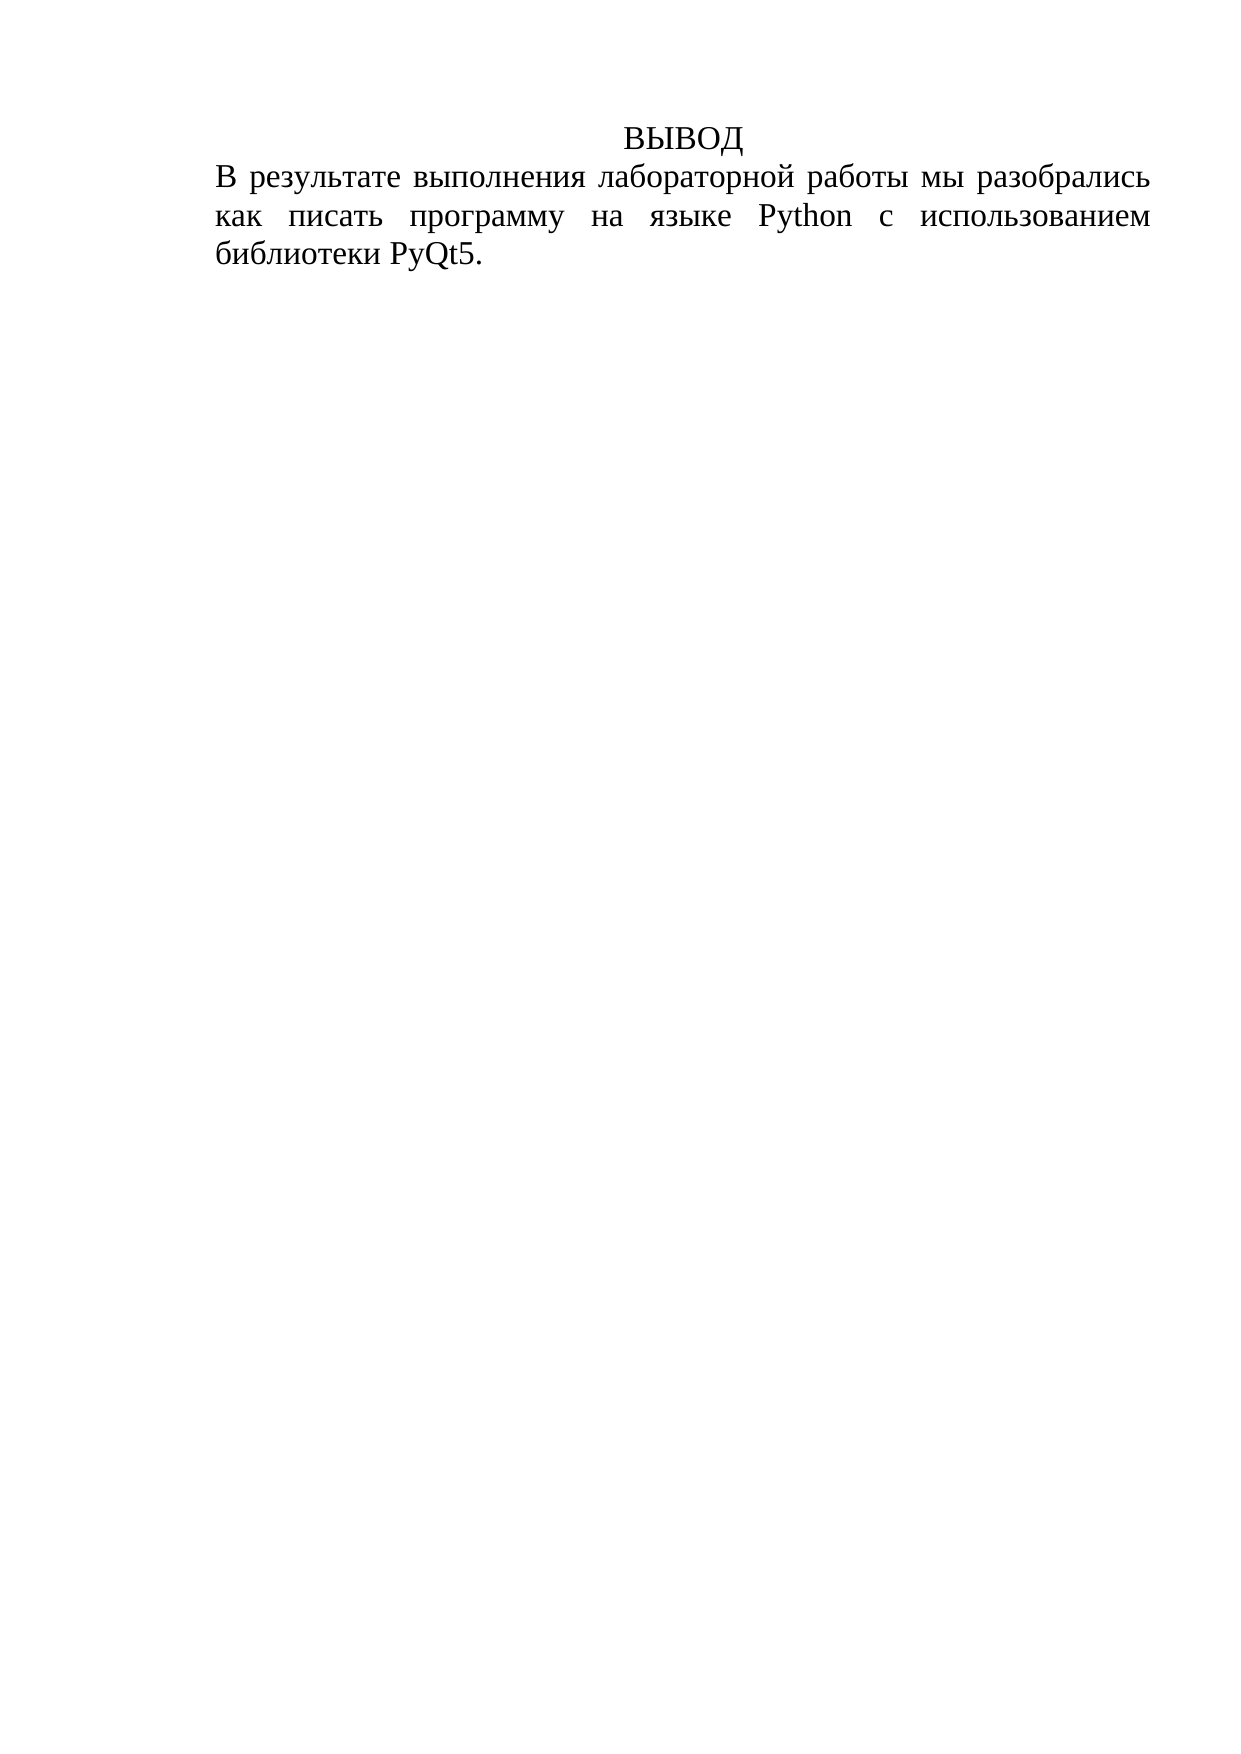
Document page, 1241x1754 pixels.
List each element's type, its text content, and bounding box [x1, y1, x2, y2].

text ВЫВОД [215, 118, 1152, 156]
text В результате выполнения лабораторной работы мы разобрались как писать программу на языке Python с использованием библиотеки PyQt5. [215, 156, 1152, 271]
